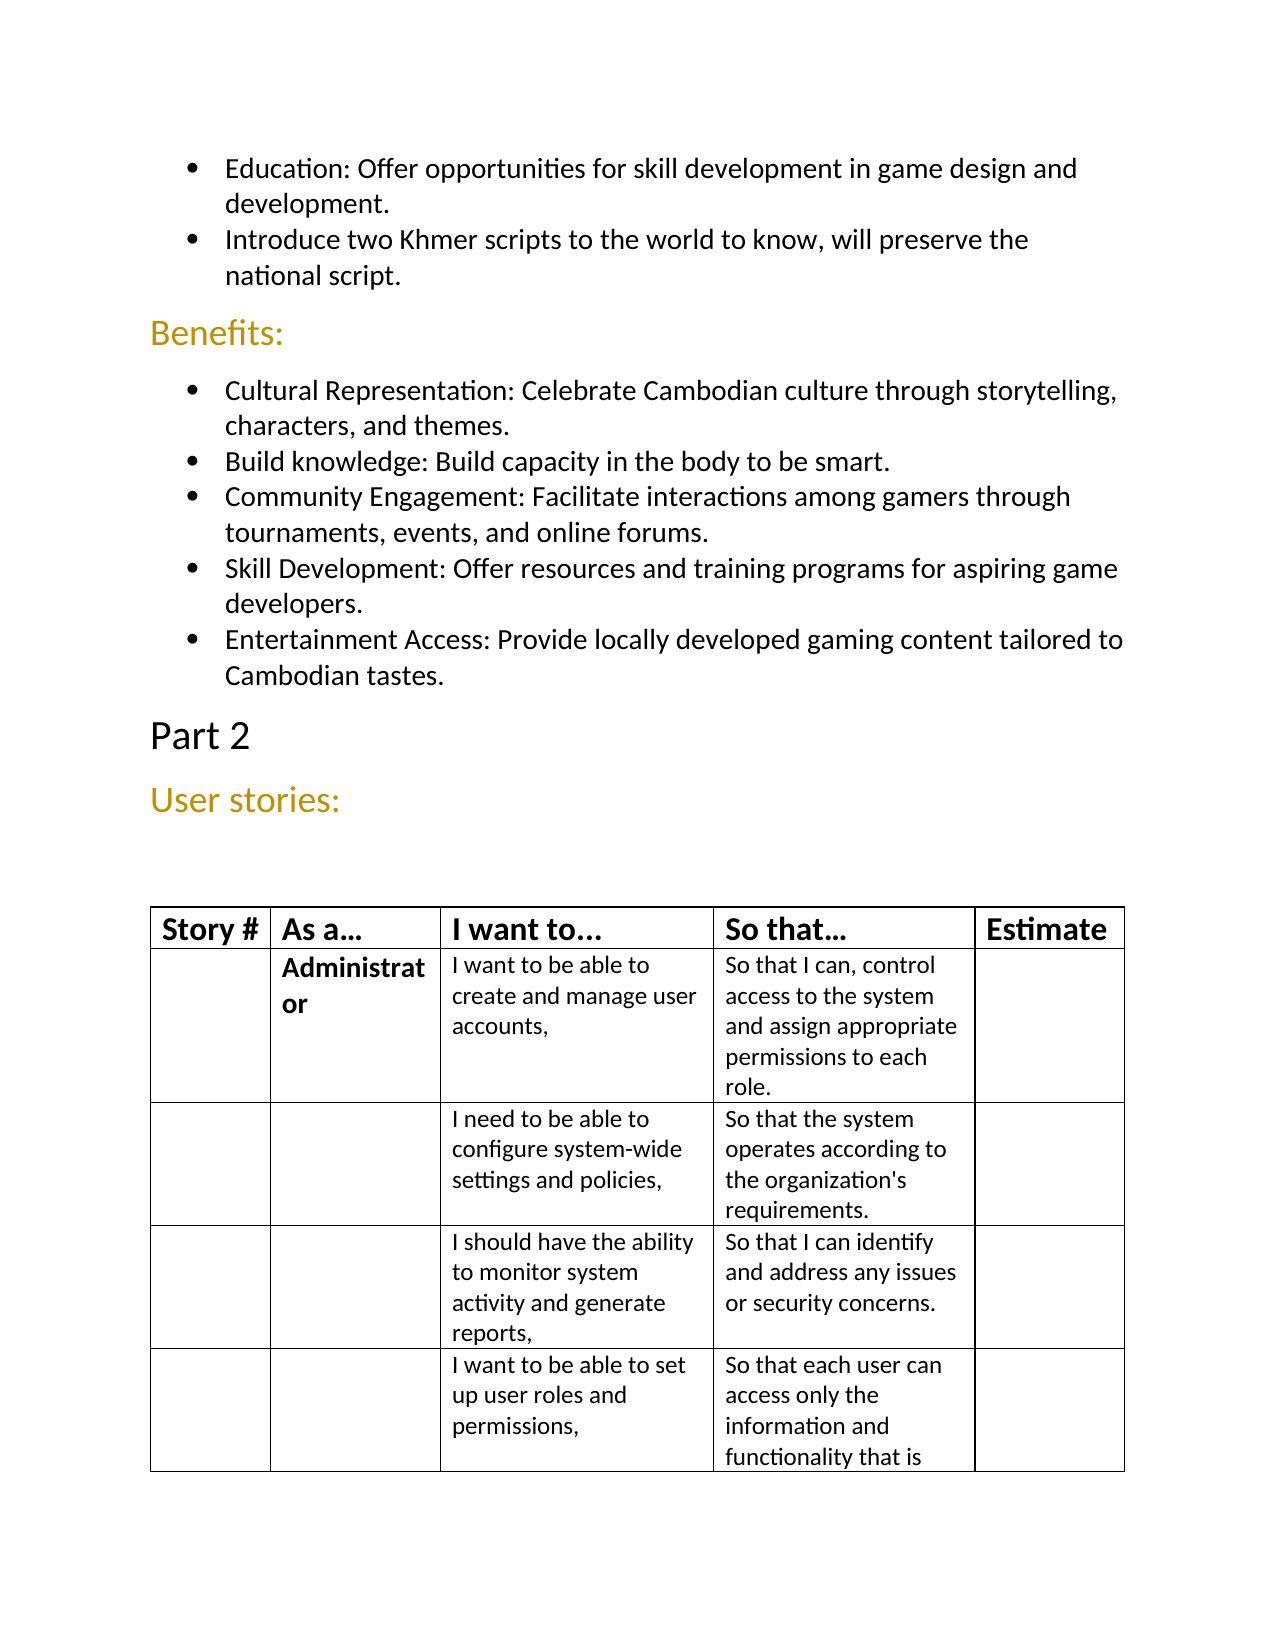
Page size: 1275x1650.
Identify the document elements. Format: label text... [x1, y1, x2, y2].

list Cultural Representation: Celebrate Cambodian culture through storytelling, characters, and themes. [187, 372, 1125, 443]
list Community Engagement: Facilitate interactions among gamers through tournaments, events, and online forums. [187, 478, 1125, 550]
table_cell [151, 1349, 270, 1471]
table_cell [271, 1349, 440, 1471]
text Benefits: [150, 309, 1125, 355]
table_cell [151, 1103, 270, 1225]
table_header Story # [151, 908, 270, 948]
table_cell [271, 1226, 440, 1348]
table_header I want to... [441, 908, 713, 948]
table_header Estimate [976, 908, 1124, 948]
table_cell [271, 1103, 440, 1225]
table_cell [976, 1226, 1124, 1348]
list Introduce two Khmer scripts to the world to know, will preserve the national script. [187, 221, 1125, 292]
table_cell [714, 1349, 974, 1471]
table_header As a… [271, 908, 440, 948]
table_cell I want to be able to create and manage user accounts, [441, 949, 713, 1102]
table_cell So that the system operates according to the organization's requirements. [714, 1103, 974, 1225]
table_cell So that I can, control access to the system and assign appropriate permissions to each role. [714, 949, 974, 1102]
text Part 2 [150, 709, 1125, 760]
list Skill Development: Offer resources and training programs for aspiring game developers. [187, 550, 1125, 621]
text User stories: [150, 776, 1125, 822]
table_cell [976, 1349, 1124, 1471]
list Entertainment Access: Provide locally developed gaming content tailored to Cambodian tastes. [187, 621, 1125, 692]
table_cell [441, 1349, 713, 1471]
list Education: Offer opportunities for skill development in game design and development. [187, 150, 1125, 221]
table_cell I need to be able to configure system-wide settings and policies, [441, 1103, 713, 1225]
table_cell [976, 1103, 1124, 1225]
table_cell I should have the ability to monitor system activity and generate reports, [441, 1226, 713, 1348]
list Build knowledge: Build capacity in the body to be smart. [187, 443, 1125, 478]
table_cell [151, 1226, 270, 1348]
table_cell So that I can identify and address any issues or security concerns. [714, 1226, 974, 1348]
table_cell [976, 949, 1124, 1102]
table_cell [151, 949, 270, 1102]
table_header So that… [714, 908, 974, 948]
table_cell Administrator [271, 949, 440, 1102]
